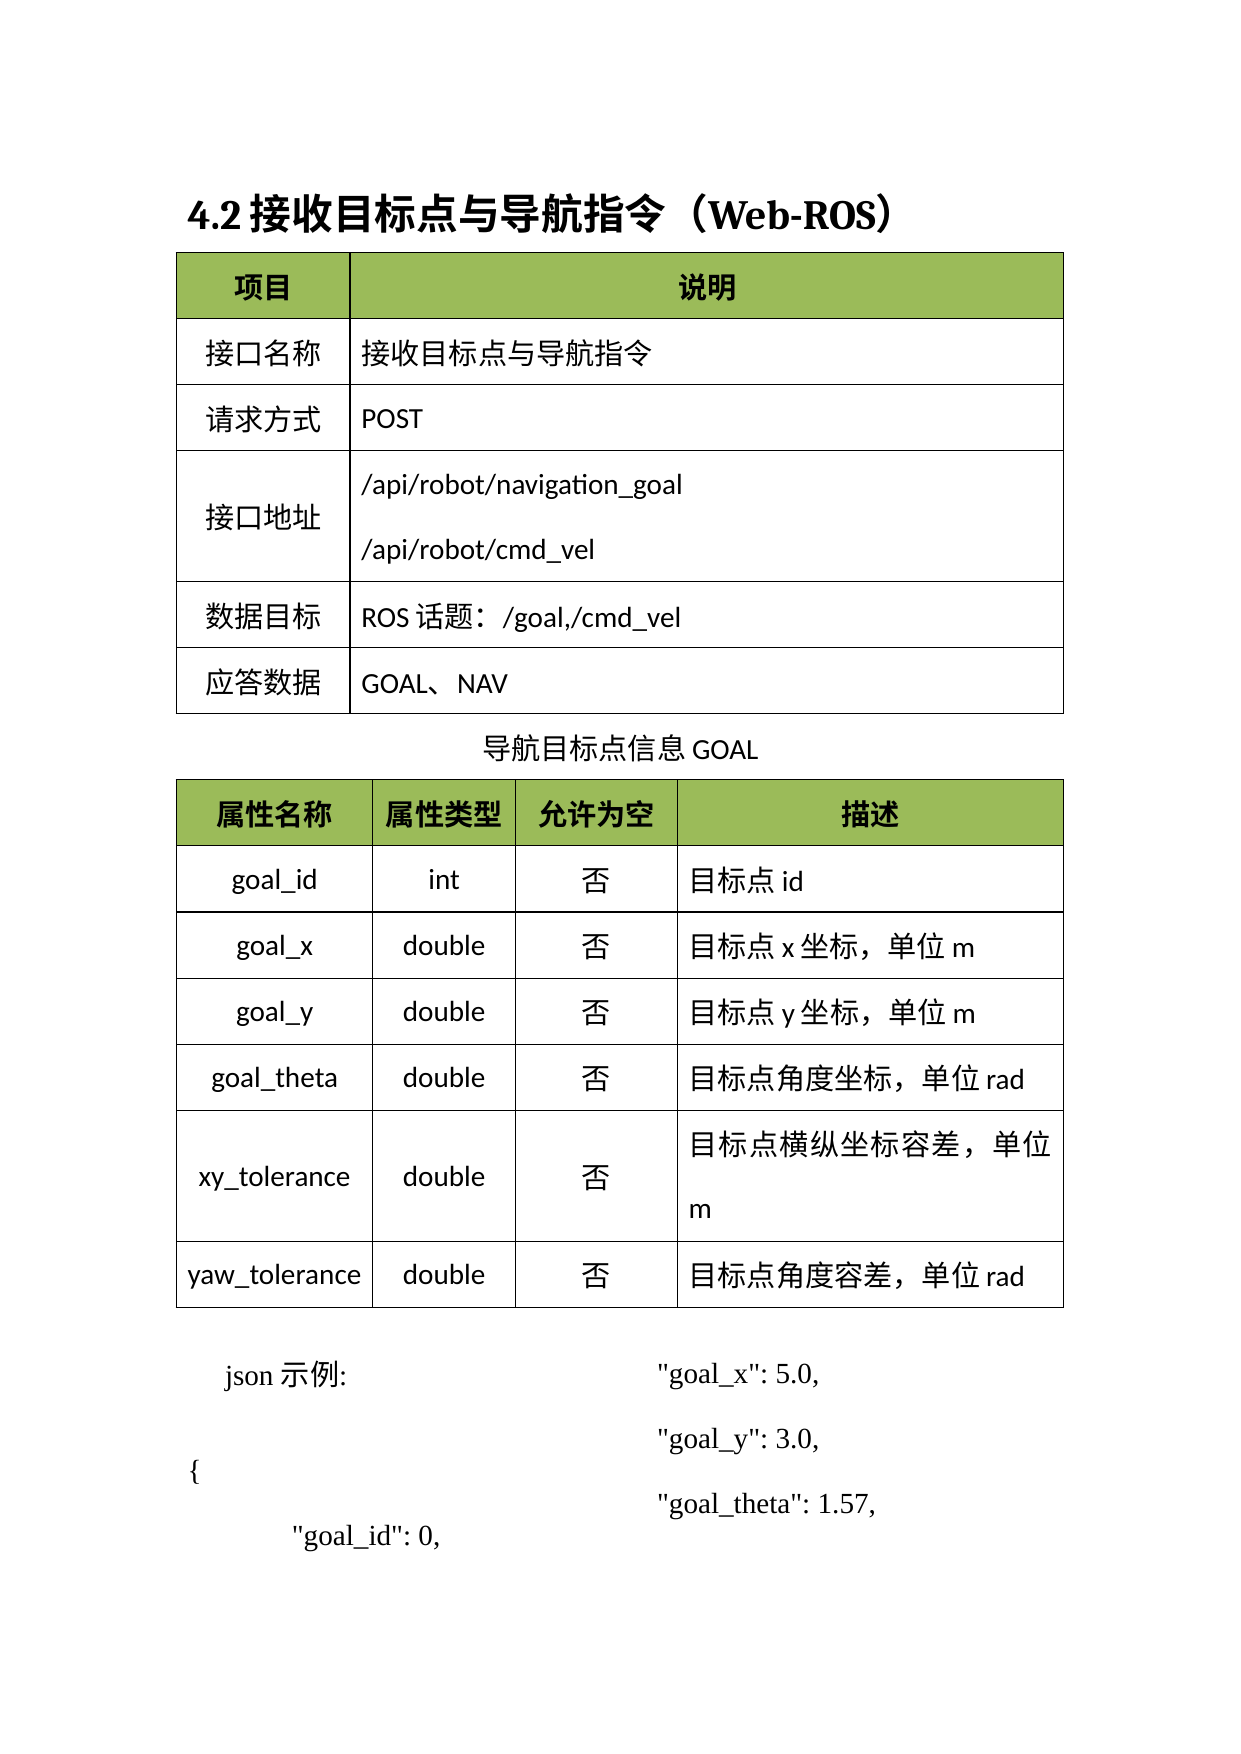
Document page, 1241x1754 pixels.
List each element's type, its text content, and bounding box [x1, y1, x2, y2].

text "goal_x": 5.0, [642, 1340, 1053, 1405]
table_cell goal_id [177, 846, 372, 911]
table_cell 否 [516, 1242, 677, 1307]
table_header 允许为空 [516, 780, 677, 845]
table_header 属性名称 [177, 780, 372, 845]
subtitle 4.2接收目标点与导航指令（Web-ROS） [187, 179, 1053, 244]
table_cell 接口地址 [177, 451, 349, 581]
table_cell yaw_tolerance [177, 1242, 372, 1307]
table_cell 接收目标点与导航指令 [351, 319, 1063, 384]
table_cell goal_theta [177, 1045, 372, 1109]
table_cell double [373, 1242, 515, 1307]
text "goal_id": 0, [262, 1503, 598, 1568]
table_cell 否 [516, 1111, 677, 1241]
table_cell 目标点角度容差，单位rad [678, 1242, 1063, 1307]
table_cell 接口名称 [177, 319, 349, 384]
table_cell 否 [516, 913, 677, 977]
table_cell goal_y [177, 979, 372, 1043]
table_cell int [373, 846, 515, 911]
table_cell 否 [516, 846, 677, 911]
table_cell ROS话题：/goal,/cmd_vel [351, 582, 1063, 647]
table_cell 数据目标 [177, 582, 349, 647]
text { [187, 1438, 598, 1503]
list json 示例: [225, 1340, 598, 1405]
table_cell 目标点角度坐标，单位rad [678, 1045, 1063, 1109]
table_cell double [373, 913, 515, 977]
table_cell double [373, 1111, 515, 1241]
table_header 项目 [177, 253, 349, 318]
table_cell 应答数据 [177, 648, 349, 713]
table_cell double [373, 1045, 515, 1109]
table_cell /api/robot/navigation_goal /api/robot/cmd_vel [351, 451, 1063, 581]
table_header 说明 [351, 253, 1063, 318]
table_cell 请求方式 [177, 385, 349, 450]
table_header 描述 [678, 780, 1063, 845]
table_cell 目标点y坐标，单位m [678, 979, 1063, 1043]
table_cell 否 [516, 1045, 677, 1109]
table_cell xy_tolerance [177, 1111, 372, 1241]
table_cell 目标点id [678, 846, 1063, 911]
table_cell 目标点x坐标，单位m [678, 913, 1063, 977]
table_cell double [373, 979, 515, 1043]
table_cell 否 [516, 979, 677, 1043]
text "goal_y": 3.0, [642, 1405, 1053, 1470]
table_cell POST [351, 385, 1063, 450]
text 导航目标点信息GOAL [187, 714, 1053, 779]
table_cell GOAL、NAV [351, 648, 1063, 713]
table_header 属性类型 [373, 780, 515, 845]
table_cell goal_x [177, 913, 372, 977]
text "goal_theta": 1.57, [642, 1470, 1053, 1535]
table_cell 目标点横纵坐标容差，单位m [678, 1111, 1063, 1241]
